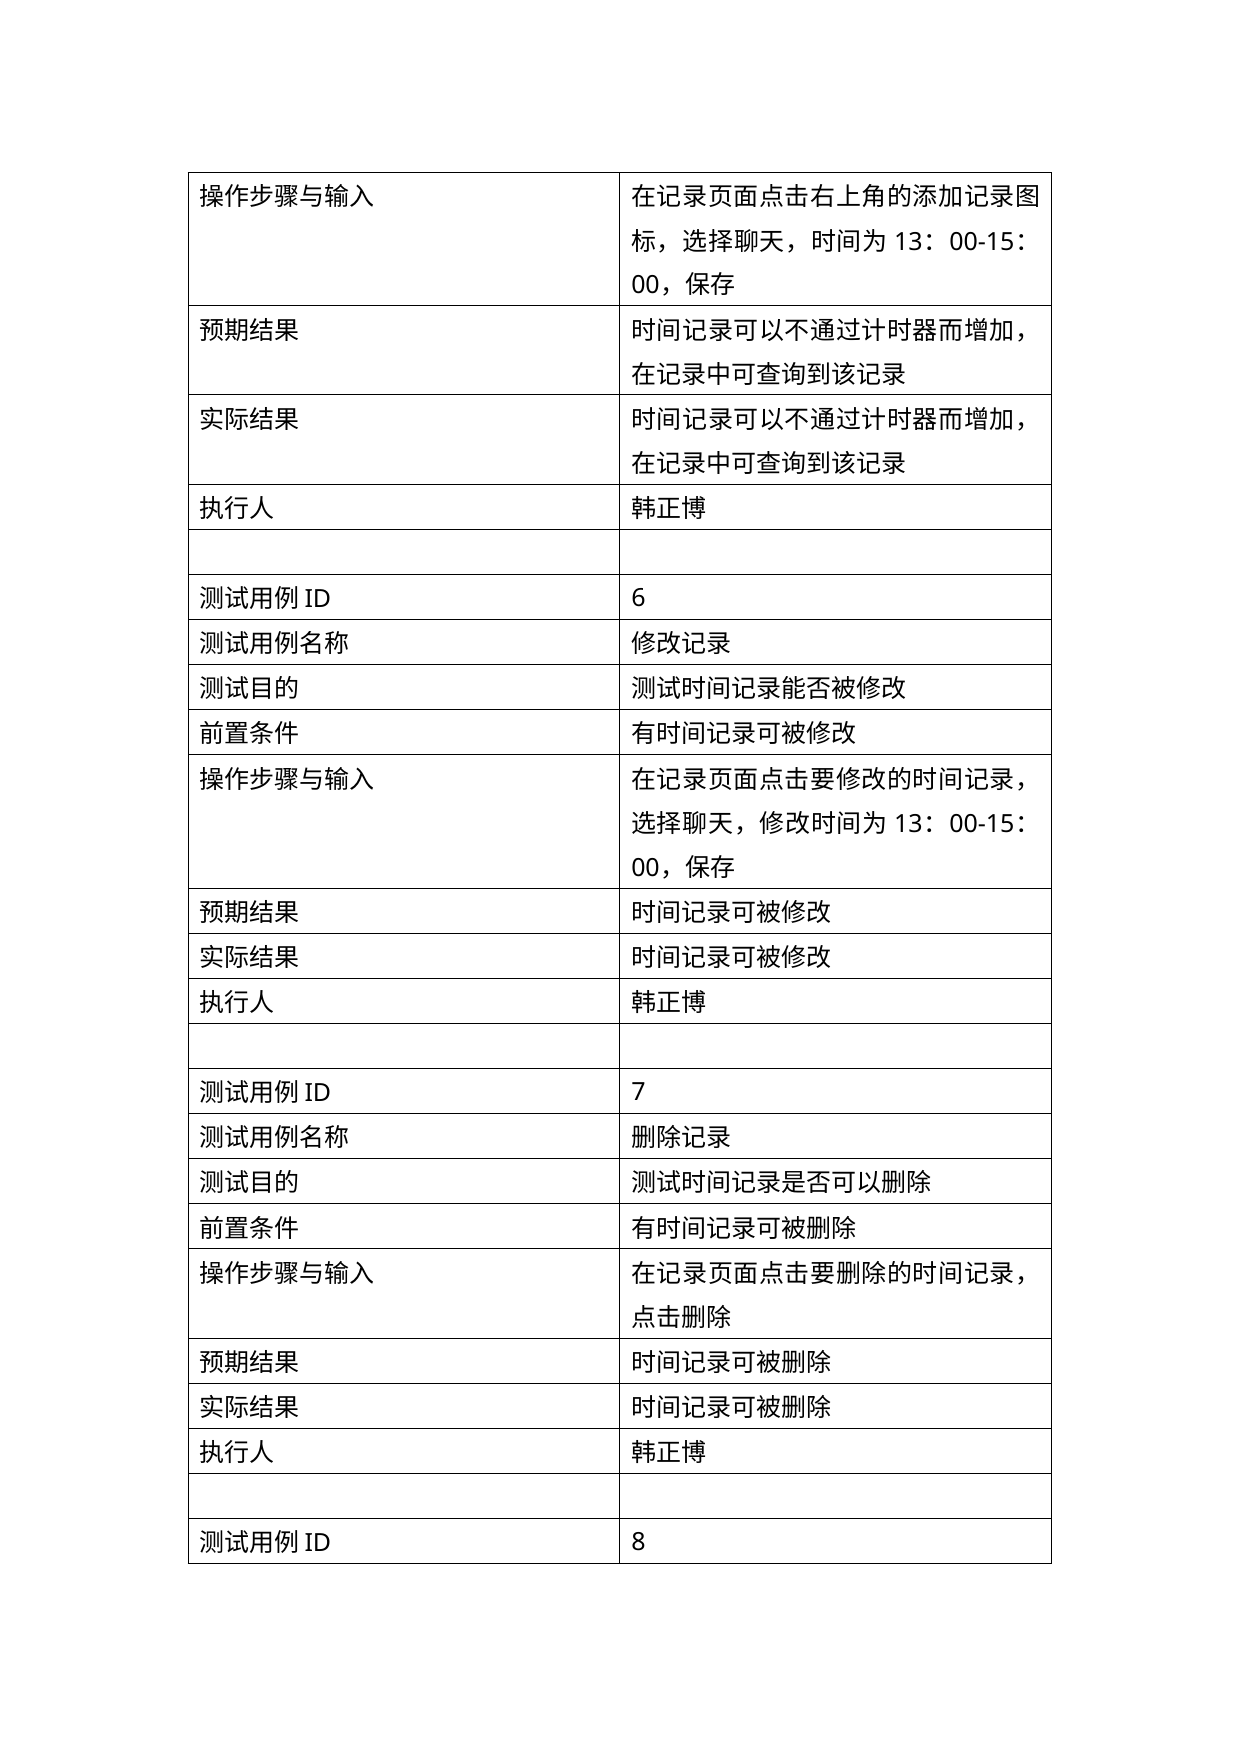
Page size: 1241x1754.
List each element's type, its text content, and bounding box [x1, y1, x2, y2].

table_cell 预期结果 [189, 889, 619, 932]
table_cell 操作步骤与输入 [189, 173, 619, 305]
table_cell 预期结果 [189, 306, 619, 394]
table_cell 测试目的 [189, 1159, 619, 1203]
table_cell 实际结果 [189, 395, 619, 483]
table_cell 测试时间记录是否可以删除 [620, 1159, 1051, 1203]
table_cell 执行人 [189, 979, 619, 1023]
table_cell 韩正博 [620, 485, 1051, 529]
table_cell 时间记录可被修改 [620, 934, 1051, 978]
table_cell [189, 1024, 619, 1068]
table_cell 测试时间记录能否被修改 [620, 665, 1051, 709]
table_cell 实际结果 [189, 1384, 619, 1428]
table_cell 有时间记录可被修改 [620, 710, 1051, 754]
table_cell 前置条件 [189, 1204, 619, 1248]
table_cell 修改记录 [620, 620, 1051, 664]
table_cell 测试用例ID [189, 575, 619, 619]
table_cell [620, 1024, 1051, 1068]
table_cell 有时间记录可被删除 [620, 1204, 1051, 1248]
table_cell 测试用例ID [189, 1069, 619, 1113]
table_cell [620, 530, 1051, 574]
table_cell [189, 530, 619, 574]
table_cell [620, 1474, 1051, 1518]
table_cell 韩正博 [620, 979, 1051, 1023]
table_cell 6 [620, 575, 1051, 619]
table_cell 在记录页面点击要修改的时间记录，选择聊天，修改时间为13：00-15：00，保存 [620, 755, 1051, 887]
table_cell 删除记录 [620, 1114, 1051, 1158]
table_cell 预期结果 [189, 1339, 619, 1382]
table_cell 测试目的 [189, 665, 619, 709]
table_cell 在记录页面点击要删除的时间记录，点击删除 [620, 1249, 1051, 1337]
table_cell 8 [620, 1519, 1051, 1563]
table_cell 前置条件 [189, 710, 619, 754]
table_cell 实际结果 [189, 934, 619, 978]
table_cell 执行人 [189, 1429, 619, 1473]
table_cell 在记录页面点击右上角的添加记录图标，选择聊天，时间为13：00-15：00，保存 [620, 173, 1051, 305]
table_cell 时间记录可被删除 [620, 1339, 1051, 1382]
table_cell 时间记录可被修改 [620, 889, 1051, 932]
table_cell 时间记录可以不通过计时器而增加，在记录中可查询到该记录 [620, 306, 1051, 394]
table_cell [189, 1474, 619, 1518]
table_cell 测试用例名称 [189, 620, 619, 664]
table_cell 执行人 [189, 485, 619, 529]
table_cell 操作步骤与输入 [189, 1249, 619, 1337]
table_cell 测试用例名称 [189, 1114, 619, 1158]
table_cell 韩正博 [620, 1429, 1051, 1473]
table_cell 测试用例ID [189, 1519, 619, 1563]
table_cell 时间记录可被删除 [620, 1384, 1051, 1428]
table_cell 时间记录可以不通过计时器而增加，在记录中可查询到该记录 [620, 395, 1051, 483]
table_cell 7 [620, 1069, 1051, 1113]
table_cell 操作步骤与输入 [189, 755, 619, 887]
